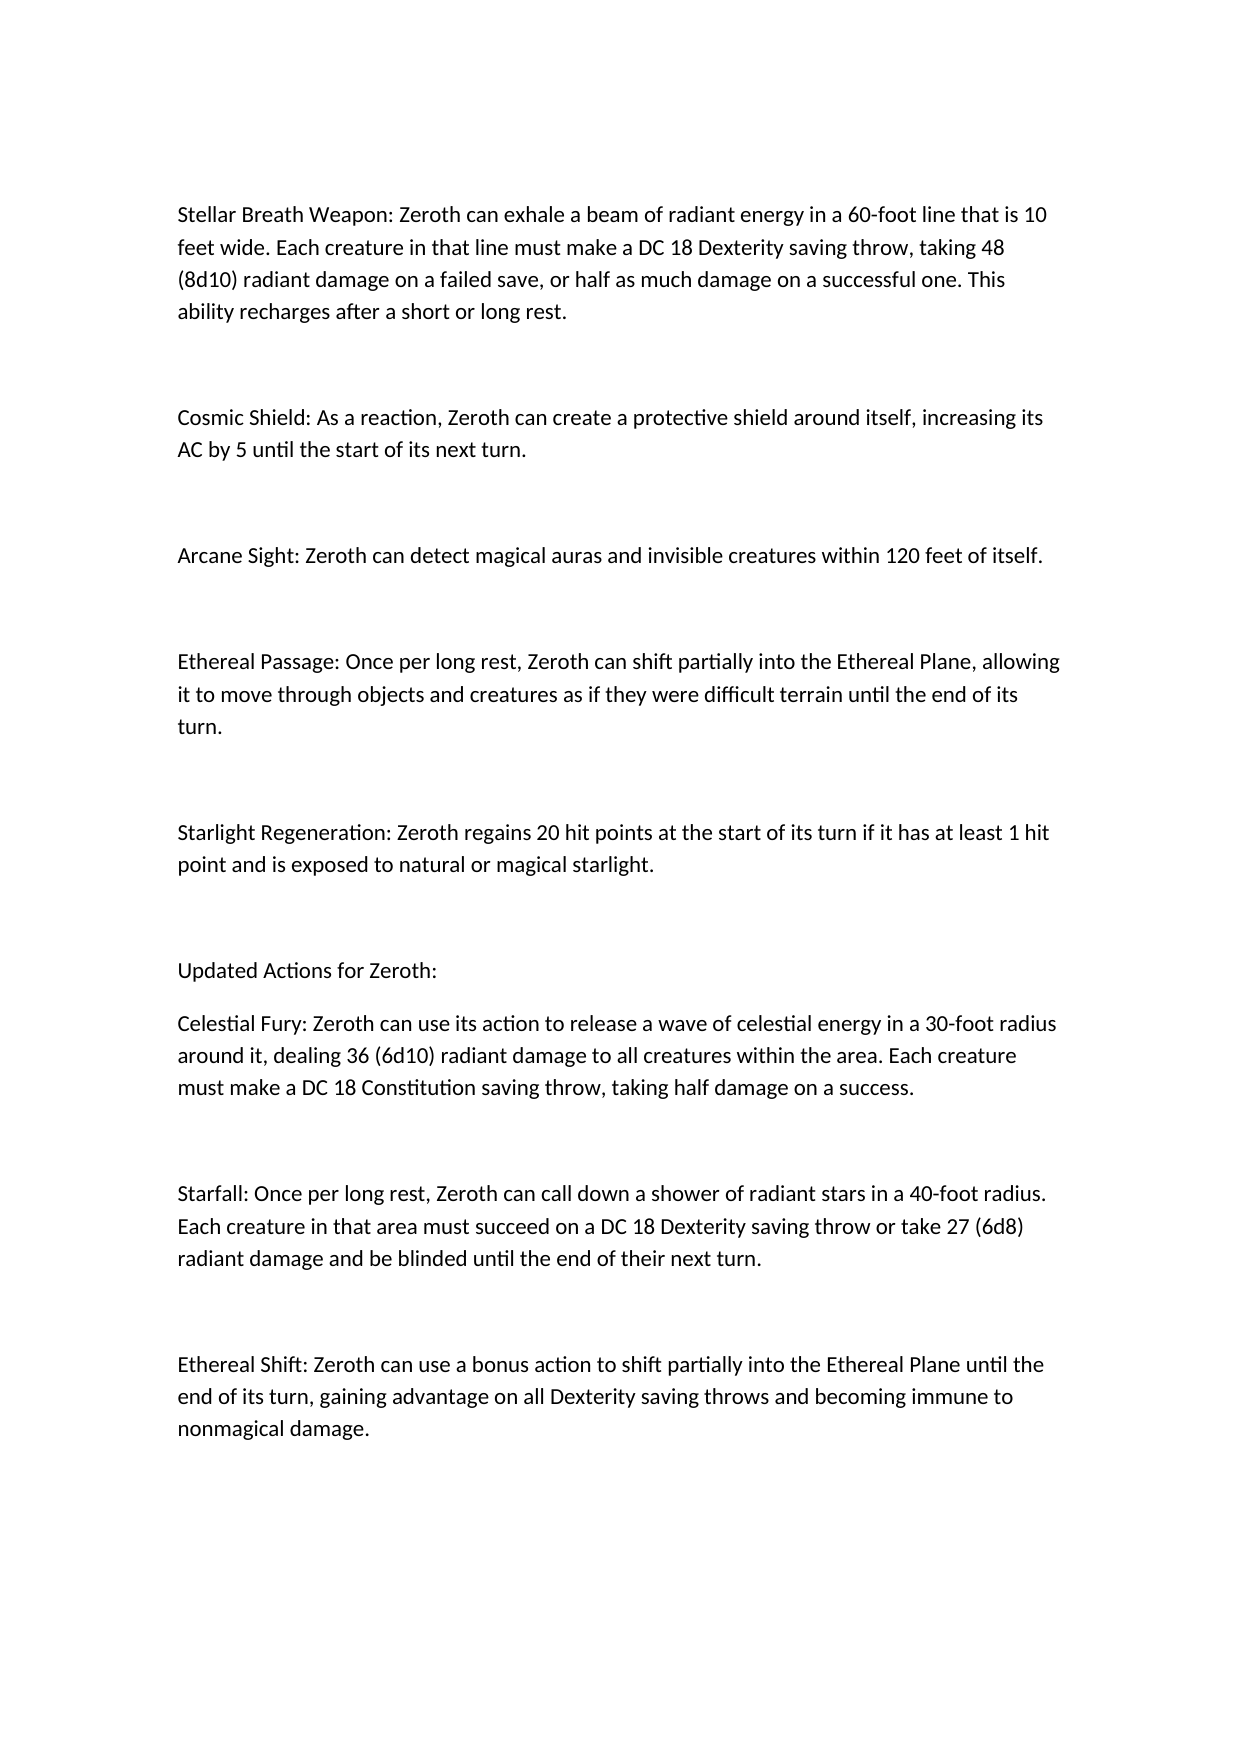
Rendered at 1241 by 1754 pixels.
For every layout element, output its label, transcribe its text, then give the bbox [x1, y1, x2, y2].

text Ethereal Shift: Zeroth can use a bonus action to shift partially into the Ethereal Plane until the end of its turn, gaining advantage on all Dexterity saving throws and becoming immune to nonmagical damage. [177, 1350, 1063, 1442]
text Updated Actions for Zeroth: [177, 956, 1063, 984]
text Ethereal Passage: Once per long rest, Zeroth can shift partially into the Ethereal Plane, allowing it to move through objects and creatures as if they were difficult terrain until the end of its turn. [177, 647, 1063, 740]
text Cosmic Shield: As a reaction, Zeroth can create a protective shield around itself, increasing its AC by 5 until the start of its next turn. [177, 403, 1063, 463]
text Celestial Fury: Zeroth can use its action to release a wave of celestial energy in a 30-foot radius around it, dealing 36 (6d10) radiant damage to all creatures within the area. Each creature must make a DC 18 Constitution saving throw, taking half damage on a success. [177, 1009, 1063, 1102]
text Starfall: Once per long rest, Zeroth can call down a shower of radiant stars in a 40-foot radius. Each creature in that area must succeed on a DC 18 Dexterity saving throw or take 27 (6d8) radiant damage and be blinded until the end of their next turn. [177, 1179, 1063, 1272]
text Stellar Breath Weapon: Zeroth can exhale a beam of radiant energy in a 60-foot line that is 10 feet wide. Each creature in that line must make a DC 18 Dexterity saving throw, taking 48 (8d10) radiant damage on a failed save, or half as much damage on a successful one. This ability recharges after a short or long rest. [177, 201, 1063, 325]
text Arcane Sight: Zeroth can detect magical auras and invisible creatures within 120 feet of itself. [177, 541, 1063, 569]
text Starlight Regeneration: Zeroth regains 20 hit points at the start of its turn if it has at least 1 hit point and is exposed to natural or magical starlight. [177, 818, 1063, 878]
